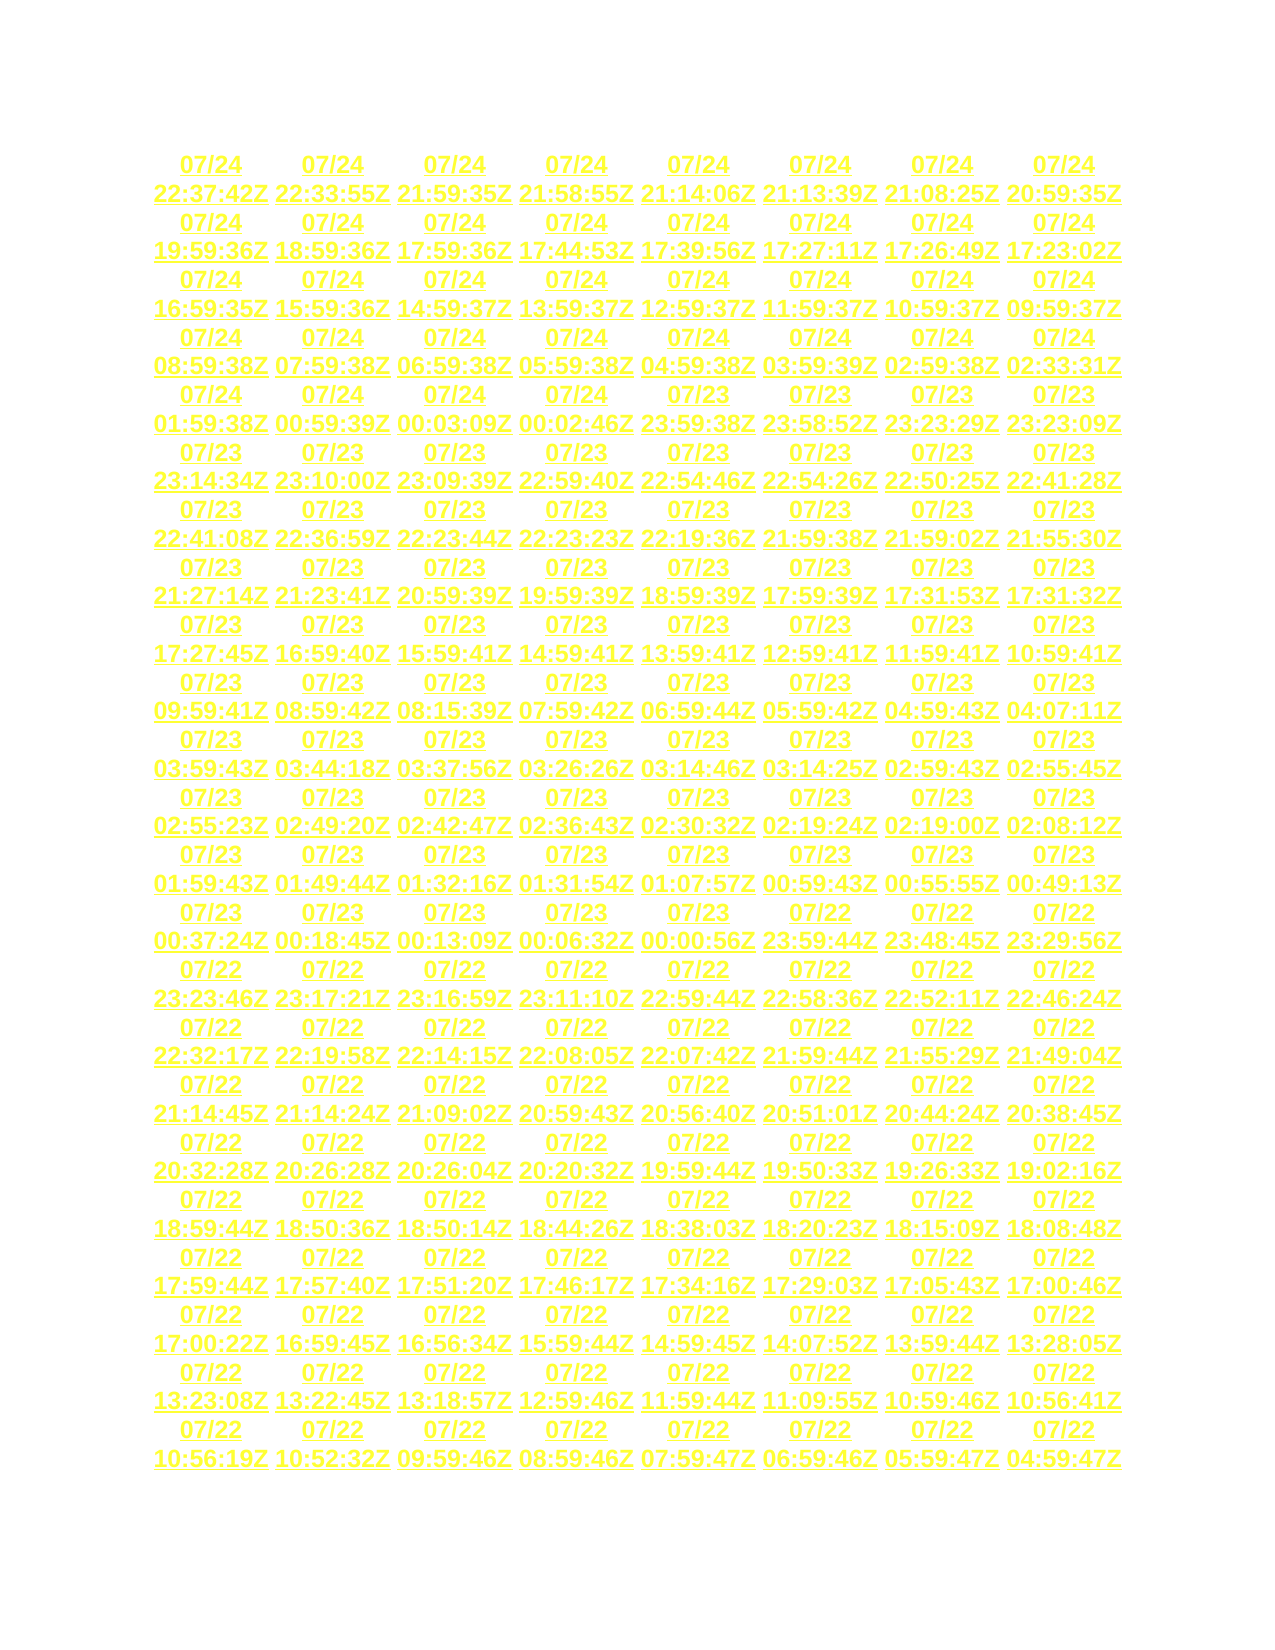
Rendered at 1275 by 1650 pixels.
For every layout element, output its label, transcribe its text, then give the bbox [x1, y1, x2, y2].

table_cell 07/22 17:00:22Z [150, 1300, 272, 1357]
table_cell 07/22 17:46:17Z [516, 1243, 637, 1300]
table_cell 07/23 02:36:43Z [516, 783, 637, 840]
table_cell 07/23 00:59:43Z [759, 840, 881, 897]
table_cell 07/23 19:59:39Z [516, 553, 637, 610]
table_cell 07/22 17:57:40Z [272, 1243, 394, 1300]
table_cell 07/23 13:59:41Z [638, 610, 759, 667]
table_cell 07/23 22:59:40Z [516, 438, 637, 495]
table_cell 07/23 23:23:09Z [1003, 380, 1125, 437]
table_cell 07/23 00:55:55Z [881, 840, 1003, 897]
table_cell 07/22 20:59:43Z [516, 1070, 637, 1127]
table_cell 07/22 18:08:48Z [1003, 1185, 1125, 1242]
table_cell 07/22 20:38:45Z [1003, 1070, 1125, 1127]
table_cell 07/22 11:59:44Z [638, 1358, 759, 1415]
table_cell 07/22 15:59:44Z [516, 1300, 637, 1357]
table_cell 07/23 22:54:26Z [759, 438, 881, 495]
table_cell 07/22 23:59:44Z [759, 898, 881, 955]
table_cell 07/24 13:59:37Z [516, 265, 637, 322]
table_cell 07/23 02:49:20Z [272, 783, 394, 840]
table_cell 07/23 02:19:24Z [759, 783, 881, 840]
table_cell 07/23 22:23:23Z [516, 495, 637, 552]
table_cell 07/24 17:59:36Z [394, 208, 516, 265]
table_cell 07/23 17:31:53Z [881, 553, 1003, 610]
table_cell 07/22 10:56:19Z [150, 1415, 272, 1472]
table_cell 07/22 23:11:10Z [516, 955, 637, 1012]
table_cell 07/22 20:32:28Z [150, 1128, 272, 1185]
table_cell 07/24 02:33:31Z [1003, 323, 1125, 380]
table_cell 07/23 23:14:34Z [150, 438, 272, 495]
table_cell 07/23 04:59:43Z [881, 668, 1003, 725]
table_cell 07/22 17:59:44Z [150, 1243, 272, 1300]
table_cell 07/22 18:44:26Z [516, 1185, 637, 1242]
table_cell 07/23 22:50:25Z [881, 438, 1003, 495]
table_cell 07/22 13:23:08Z [150, 1358, 272, 1415]
table_cell 07/23 17:27:45Z [150, 610, 272, 667]
table_cell 07/24 17:44:53Z [516, 208, 637, 265]
table_cell 07/24 22:33:55Z [272, 150, 394, 207]
table_cell 07/24 08:59:38Z [150, 323, 272, 380]
table_cell 07/22 22:46:24Z [1003, 955, 1125, 1012]
table_cell 07/22 10:56:41Z [1003, 1358, 1125, 1415]
table_cell 07/23 10:59:41Z [1003, 610, 1125, 667]
table_cell 07/24 10:59:37Z [881, 265, 1003, 322]
table_cell 07/22 13:18:57Z [394, 1358, 516, 1415]
table_cell 07/23 01:07:57Z [638, 840, 759, 897]
table_cell 07/24 03:59:39Z [759, 323, 881, 380]
table_cell 07/24 21:59:35Z [394, 150, 516, 207]
table_cell 07/24 00:03:09Z [394, 380, 516, 437]
table_cell 07/22 23:29:56Z [1003, 898, 1125, 955]
table_cell 07/23 23:09:39Z [394, 438, 516, 495]
table_cell 07/23 03:37:56Z [394, 725, 516, 782]
table_cell 07/23 21:55:30Z [1003, 495, 1125, 552]
table_cell 07/23 00:18:45Z [272, 898, 394, 955]
table_cell 07/22 18:50:36Z [272, 1185, 394, 1242]
table_cell 07/22 21:49:04Z [1003, 1013, 1125, 1070]
table_cell 07/22 13:22:45Z [272, 1358, 394, 1415]
table_cell 07/23 00:06:32Z [516, 898, 637, 955]
table_cell 07/22 16:59:45Z [272, 1300, 394, 1357]
table_cell 07/22 21:14:45Z [150, 1070, 272, 1127]
table_cell 07/22 16:56:34Z [394, 1300, 516, 1357]
table_cell 07/22 20:26:04Z [394, 1128, 516, 1185]
table_cell 07/23 07:59:42Z [516, 668, 637, 725]
table_cell 07/22 23:23:46Z [150, 955, 272, 1012]
table_cell 07/23 22:36:59Z [272, 495, 394, 552]
table_cell 07/22 22:59:44Z [638, 955, 759, 1012]
table_cell 07/22 21:09:02Z [394, 1070, 516, 1127]
table_cell 07/23 01:32:16Z [394, 840, 516, 897]
table_cell 07/22 20:26:28Z [272, 1128, 394, 1185]
table_cell 07/24 19:59:36Z [150, 208, 272, 265]
table_cell 07/23 09:59:41Z [150, 668, 272, 725]
table_cell 07/22 22:58:36Z [759, 955, 881, 1012]
table_cell 07/22 20:44:24Z [881, 1070, 1003, 1127]
table_cell 07/23 02:55:23Z [150, 783, 272, 840]
table_cell 07/23 17:59:39Z [759, 553, 881, 610]
table_cell 07/24 02:59:38Z [881, 323, 1003, 380]
table_cell 07/22 19:26:33Z [881, 1128, 1003, 1185]
table_cell 07/22 17:51:20Z [394, 1243, 516, 1300]
table_cell 07/24 11:59:37Z [759, 265, 881, 322]
table_cell 07/22 22:32:17Z [150, 1013, 272, 1070]
table_cell 07/24 04:59:38Z [638, 323, 759, 380]
table_cell 07/23 01:31:54Z [516, 840, 637, 897]
table_cell 07/22 20:20:32Z [516, 1128, 637, 1185]
table_cell 07/23 00:49:13Z [1003, 840, 1125, 897]
table_cell 07/24 01:59:38Z [150, 380, 272, 437]
table_cell 07/23 22:54:46Z [638, 438, 759, 495]
table_cell 07/23 15:59:41Z [394, 610, 516, 667]
table_cell 07/24 06:59:38Z [394, 323, 516, 380]
table_cell 07/22 22:19:58Z [272, 1013, 394, 1070]
table_cell 07/23 01:49:44Z [272, 840, 394, 897]
table_cell 07/23 00:13:09Z [394, 898, 516, 955]
table_cell 07/22 04:59:47Z [1003, 1415, 1125, 1472]
table_cell 07/23 02:19:00Z [881, 783, 1003, 840]
table_cell 07/23 22:23:44Z [394, 495, 516, 552]
table_cell 07/22 22:14:15Z [394, 1013, 516, 1070]
table_cell 07/22 18:38:03Z [638, 1185, 759, 1242]
table_cell 07/22 10:52:32Z [272, 1415, 394, 1472]
table_cell 07/23 22:19:36Z [638, 495, 759, 552]
table_cell 07/22 20:56:40Z [638, 1070, 759, 1127]
table_cell 07/23 21:59:02Z [881, 495, 1003, 552]
table_cell 07/22 23:17:21Z [272, 955, 394, 1012]
table_cell 07/22 12:59:46Z [516, 1358, 637, 1415]
table_cell 07/23 03:14:25Z [759, 725, 881, 782]
table_cell 07/23 04:07:11Z [1003, 668, 1125, 725]
table_cell 07/23 02:08:12Z [1003, 783, 1125, 840]
table_cell 07/23 05:59:42Z [759, 668, 881, 725]
table_cell 07/23 22:41:28Z [1003, 438, 1125, 495]
table_cell 07/22 21:59:44Z [759, 1013, 881, 1070]
table_cell 07/24 21:13:39Z [759, 150, 881, 207]
table_cell 07/23 23:23:29Z [881, 380, 1003, 437]
table_cell 07/22 07:59:47Z [638, 1415, 759, 1472]
table_cell 07/23 12:59:41Z [759, 610, 881, 667]
table_cell 07/22 10:59:46Z [881, 1358, 1003, 1415]
table_cell 07/24 20:59:35Z [1003, 150, 1125, 207]
table_cell 07/23 23:59:38Z [638, 380, 759, 437]
table_cell 07/23 21:23:41Z [272, 553, 394, 610]
table_cell 07/22 14:59:45Z [638, 1300, 759, 1357]
table_cell 07/22 22:07:42Z [638, 1013, 759, 1070]
table_cell 07/24 17:26:49Z [881, 208, 1003, 265]
table_cell 07/24 12:59:37Z [638, 265, 759, 322]
table_cell 07/22 13:59:44Z [881, 1300, 1003, 1357]
table_cell 07/24 14:59:37Z [394, 265, 516, 322]
table_cell 07/23 03:59:43Z [150, 725, 272, 782]
table_cell 07/24 22:37:42Z [150, 150, 272, 207]
table_cell 07/23 03:14:46Z [638, 725, 759, 782]
table_cell 07/22 22:52:11Z [881, 955, 1003, 1012]
table_cell 07/22 23:16:59Z [394, 955, 516, 1012]
table_cell 07/22 11:09:55Z [759, 1358, 881, 1415]
table_cell 07/22 23:48:45Z [881, 898, 1003, 955]
table_cell 07/22 19:50:33Z [759, 1128, 881, 1185]
table_cell 07/23 20:59:39Z [394, 553, 516, 610]
table_cell 07/22 18:59:44Z [150, 1185, 272, 1242]
table_cell 07/23 21:27:14Z [150, 553, 272, 610]
table_cell 07/23 00:37:24Z [150, 898, 272, 955]
table_cell 07/22 22:08:05Z [516, 1013, 637, 1070]
table_cell 07/24 17:39:56Z [638, 208, 759, 265]
table_cell 07/24 21:14:06Z [638, 150, 759, 207]
table_cell 07/24 16:59:35Z [150, 265, 272, 322]
table_cell 07/23 16:59:40Z [272, 610, 394, 667]
table_cell 07/24 00:59:39Z [272, 380, 394, 437]
table_cell 07/23 21:59:38Z [759, 495, 881, 552]
table_cell 07/24 05:59:38Z [516, 323, 637, 380]
table_cell 07/22 21:14:24Z [272, 1070, 394, 1127]
table_cell 07/22 21:55:29Z [881, 1013, 1003, 1070]
table_cell 07/23 03:44:18Z [272, 725, 394, 782]
table_cell 07/23 06:59:44Z [638, 668, 759, 725]
table_cell 07/24 15:59:36Z [272, 265, 394, 322]
table_cell 07/23 08:59:42Z [272, 668, 394, 725]
table_cell 07/24 17:23:02Z [1003, 208, 1125, 265]
table_cell 07/22 09:59:46Z [394, 1415, 516, 1472]
table_cell 07/24 18:59:36Z [272, 208, 394, 265]
table_cell 07/23 03:26:26Z [516, 725, 637, 782]
table_cell 07/22 19:02:16Z [1003, 1128, 1125, 1185]
table_cell 07/23 02:30:32Z [638, 783, 759, 840]
table_cell 07/23 23:58:52Z [759, 380, 881, 437]
table_cell 07/24 09:59:37Z [1003, 265, 1125, 322]
table_cell 07/22 18:50:14Z [394, 1185, 516, 1242]
table_cell 07/22 17:29:03Z [759, 1243, 881, 1300]
table_cell 07/24 07:59:38Z [272, 323, 394, 380]
table_cell 07/23 18:59:39Z [638, 553, 759, 610]
table_cell 07/23 01:59:43Z [150, 840, 272, 897]
table_cell 07/22 05:59:47Z [881, 1415, 1003, 1472]
table_cell 07/23 02:55:45Z [1003, 725, 1125, 782]
table_cell 07/22 17:05:43Z [881, 1243, 1003, 1300]
table_cell 07/24 00:02:46Z [516, 380, 637, 437]
table_cell 07/23 02:42:47Z [394, 783, 516, 840]
table_cell 07/23 14:59:41Z [516, 610, 637, 667]
table_cell 07/23 22:41:08Z [150, 495, 272, 552]
table_cell 07/22 17:34:16Z [638, 1243, 759, 1300]
table_cell 07/22 18:20:23Z [759, 1185, 881, 1242]
table_cell 07/22 19:59:44Z [638, 1128, 759, 1185]
table_cell 07/22 08:59:46Z [516, 1415, 637, 1472]
table_cell 07/23 00:00:56Z [638, 898, 759, 955]
table_cell 07/23 17:31:32Z [1003, 553, 1125, 610]
table_cell 07/22 17:00:46Z [1003, 1243, 1125, 1300]
table_cell 07/23 02:59:43Z [881, 725, 1003, 782]
table_cell 07/23 23:10:00Z [272, 438, 394, 495]
table_cell 07/23 11:59:41Z [881, 610, 1003, 667]
table_cell 07/22 14:07:52Z [759, 1300, 881, 1357]
table_cell 07/22 18:15:09Z [881, 1185, 1003, 1242]
table_cell 07/22 13:28:05Z [1003, 1300, 1125, 1357]
table_cell 07/24 17:27:11Z [759, 208, 881, 265]
table_cell 07/22 20:51:01Z [759, 1070, 881, 1127]
table_cell 07/23 08:15:39Z [394, 668, 516, 725]
table_cell 07/22 06:59:46Z [759, 1415, 881, 1472]
table_cell 07/24 21:08:25Z [881, 150, 1003, 207]
table_cell 07/24 21:58:55Z [516, 150, 637, 207]
